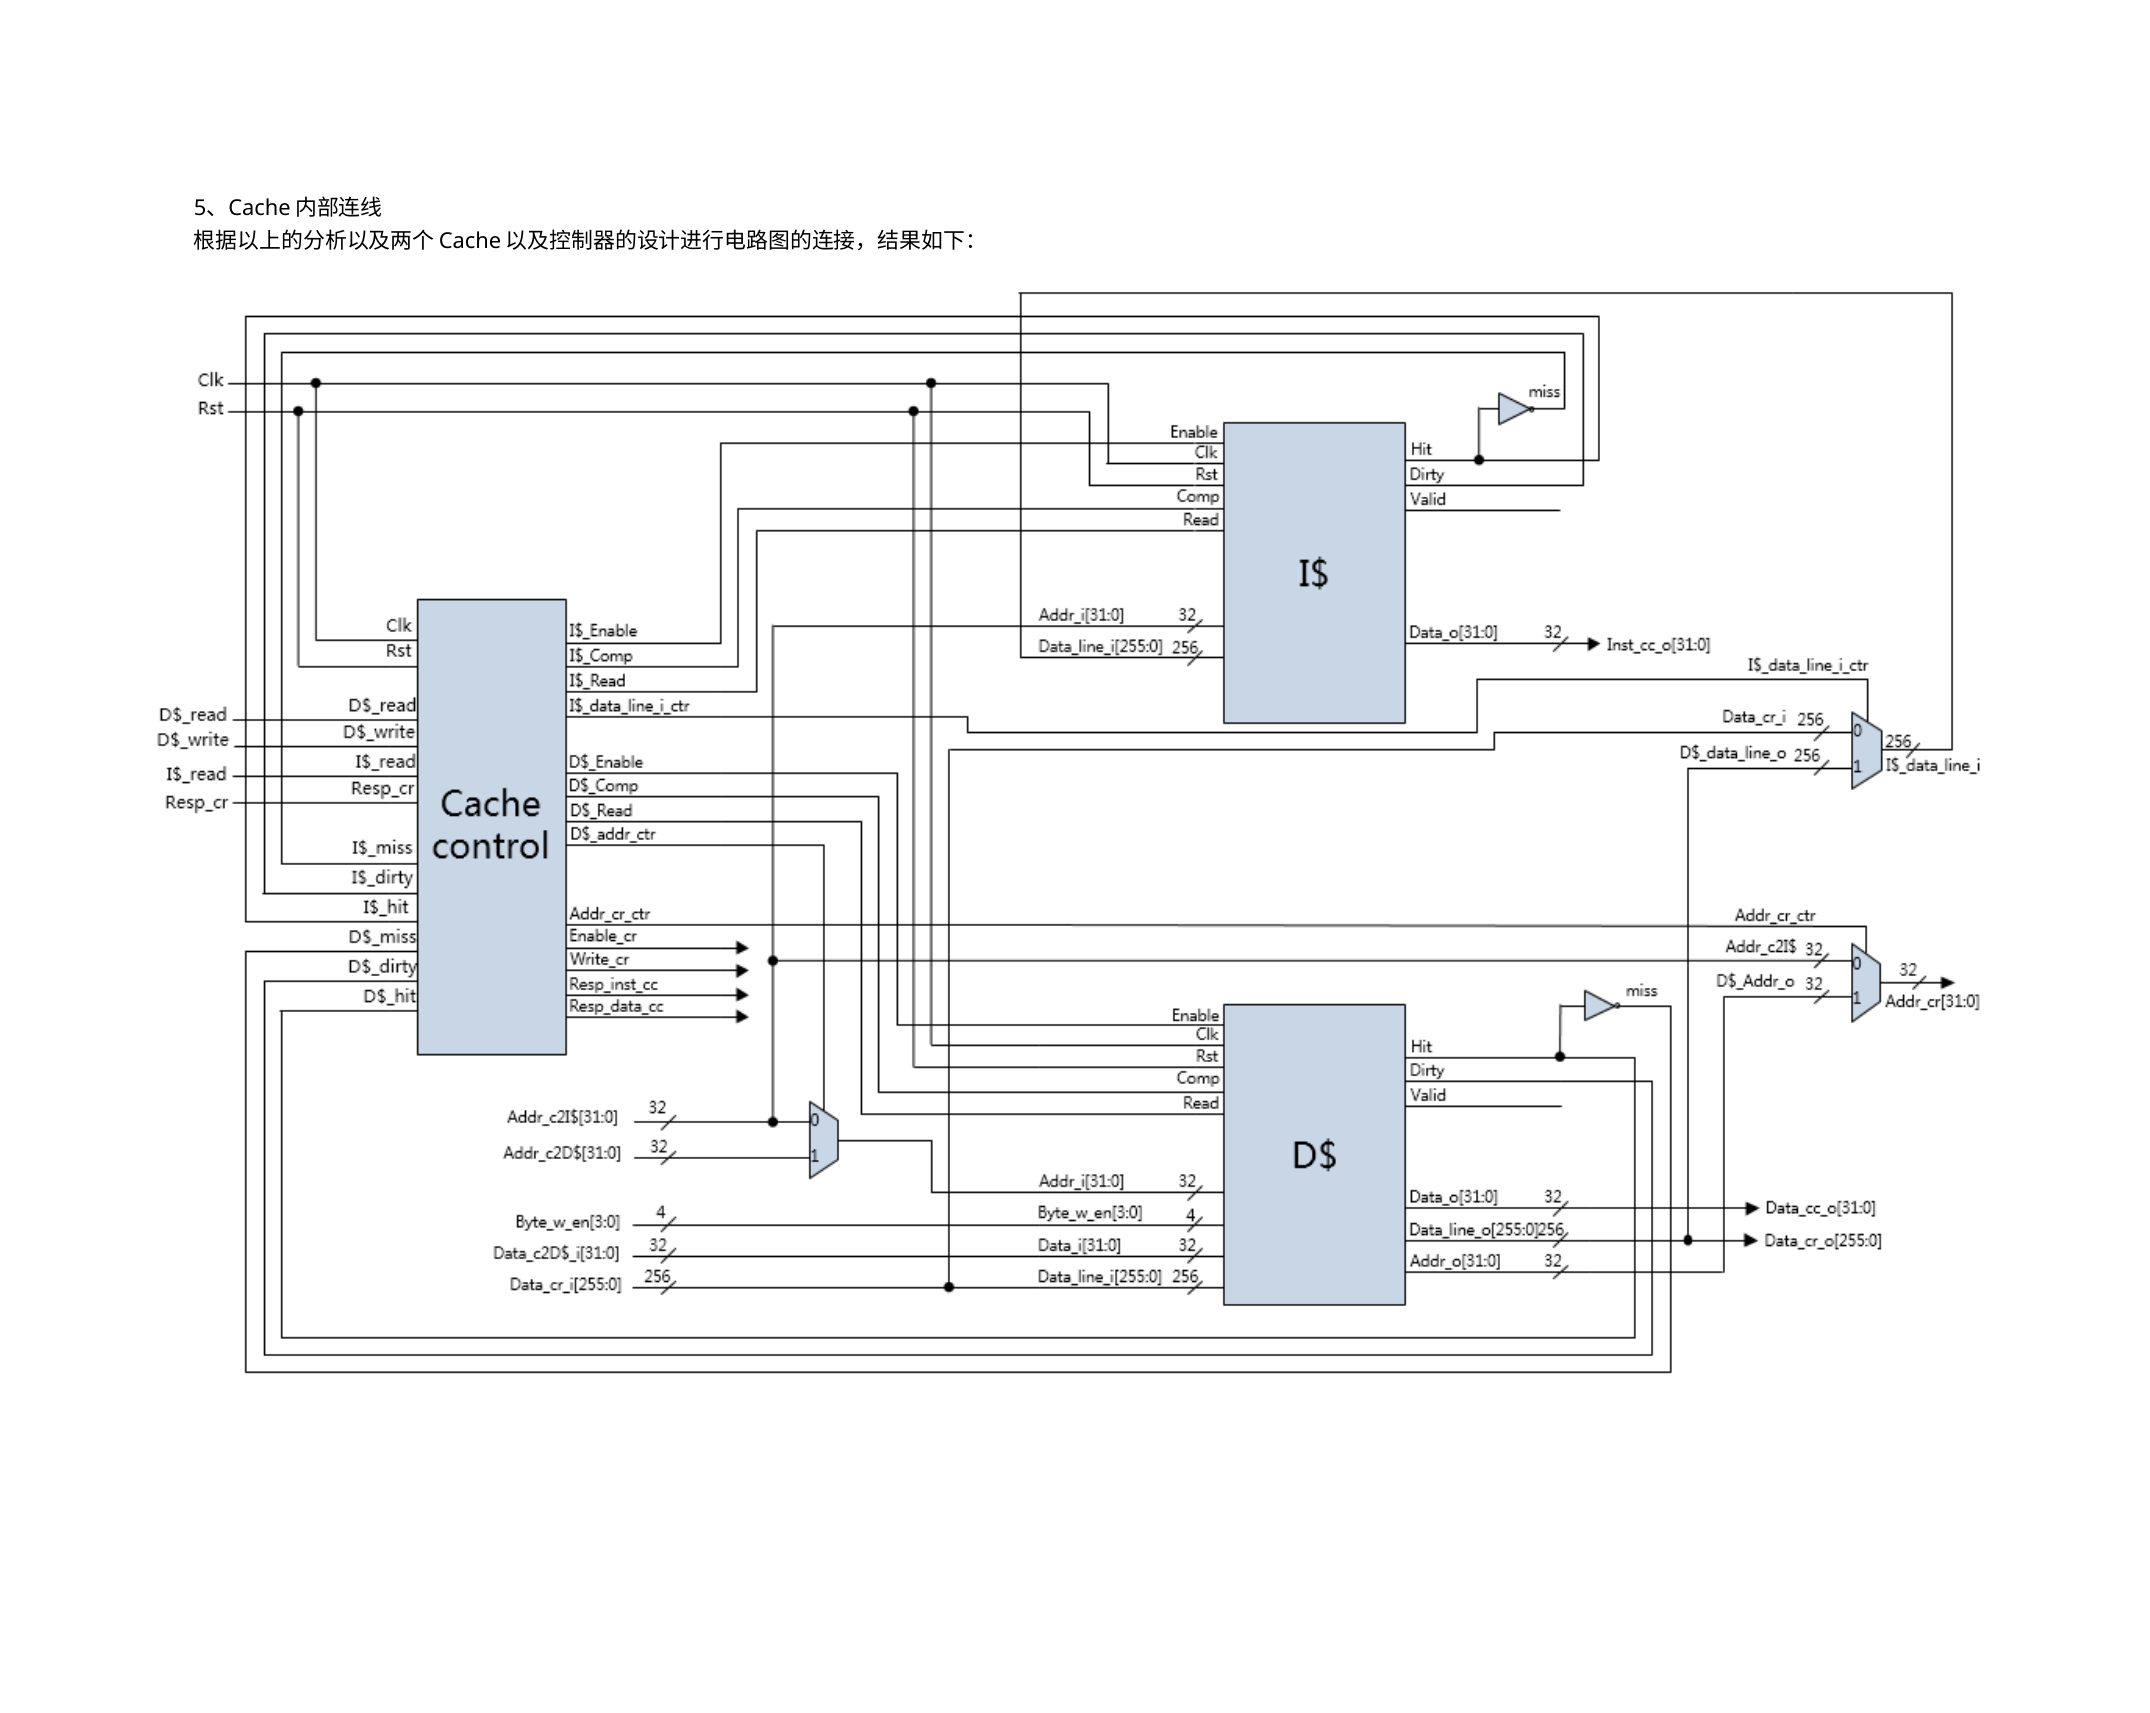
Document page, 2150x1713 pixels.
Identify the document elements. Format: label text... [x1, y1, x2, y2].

text 根据以上的分析以及两个Cache以及控制器的设计进行电路图的连接，结果如下： [150, 223, 1999, 255]
text 5、Cache内部连线 [194, 190, 1999, 223]
picture [150, 255, 2000, 1403]
